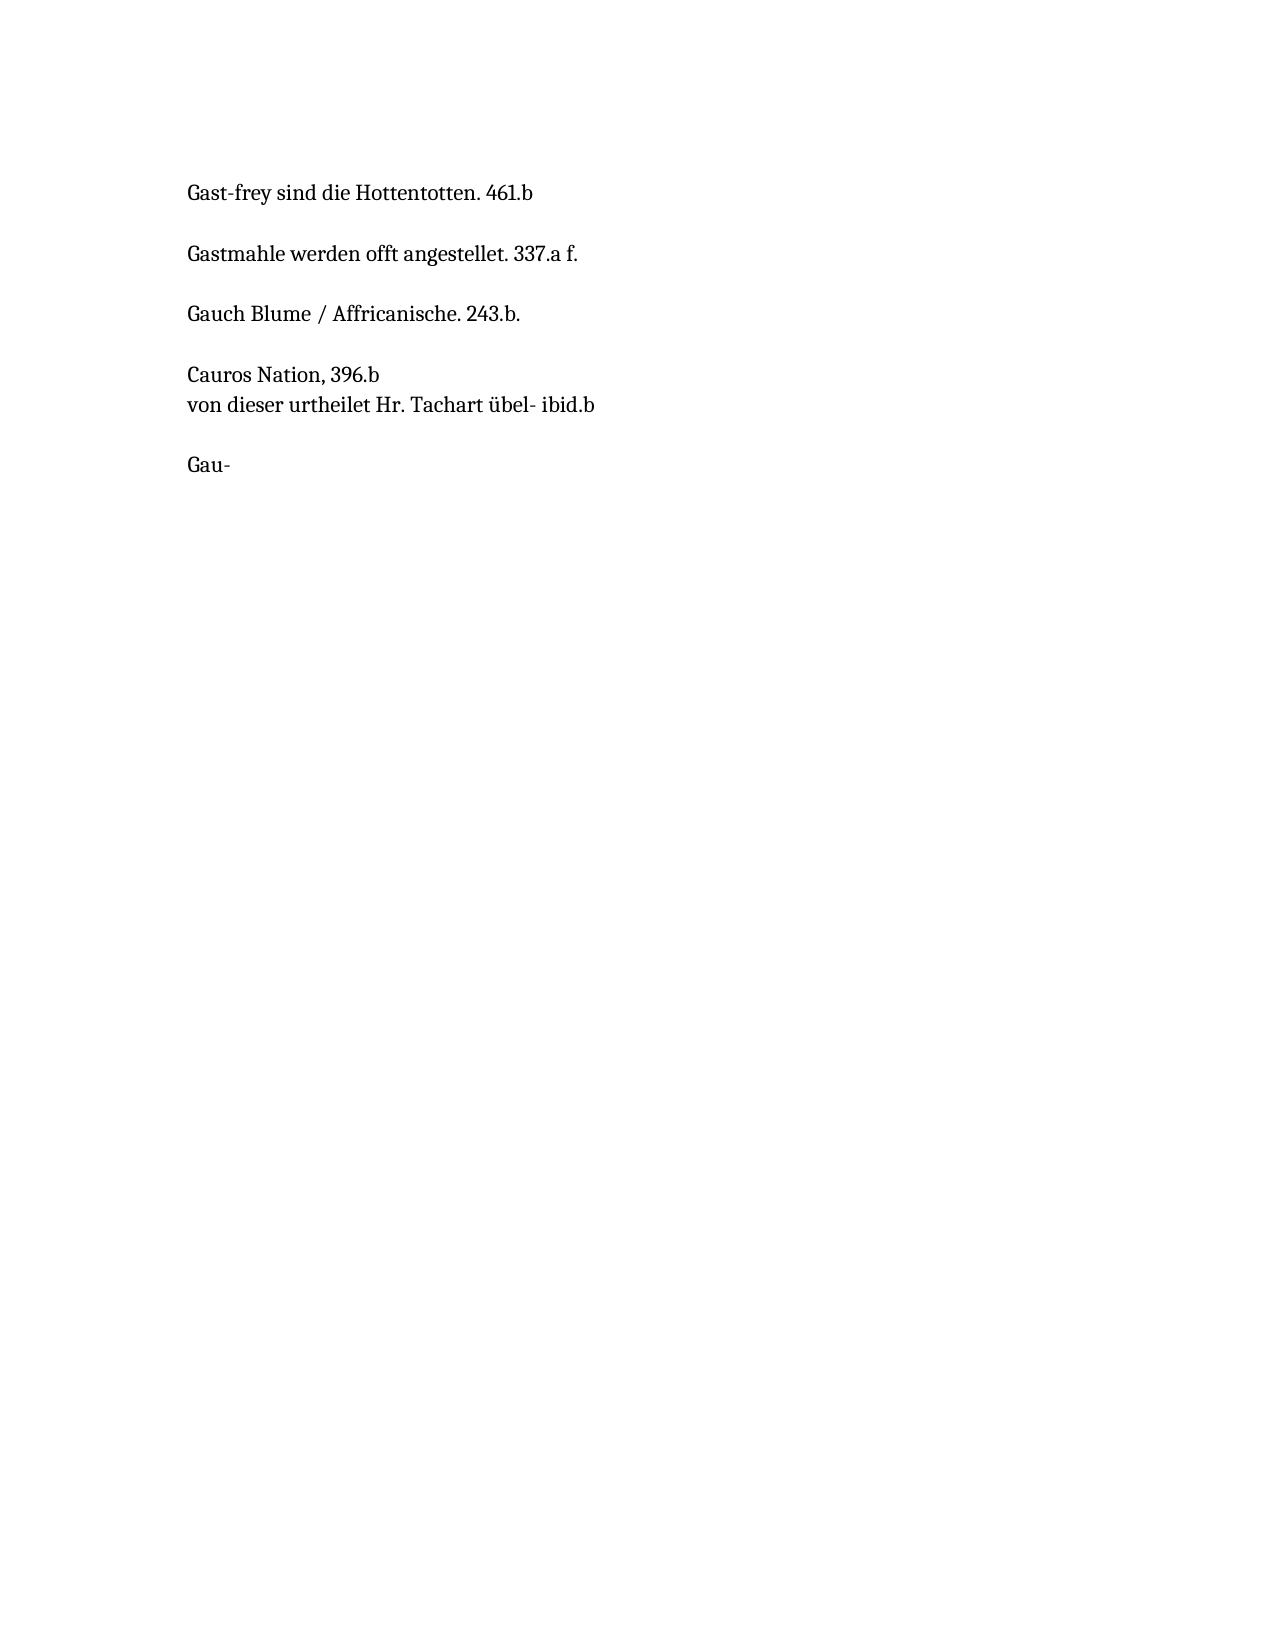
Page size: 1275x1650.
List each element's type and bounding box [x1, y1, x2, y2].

text [187, 150, 1087, 478]
